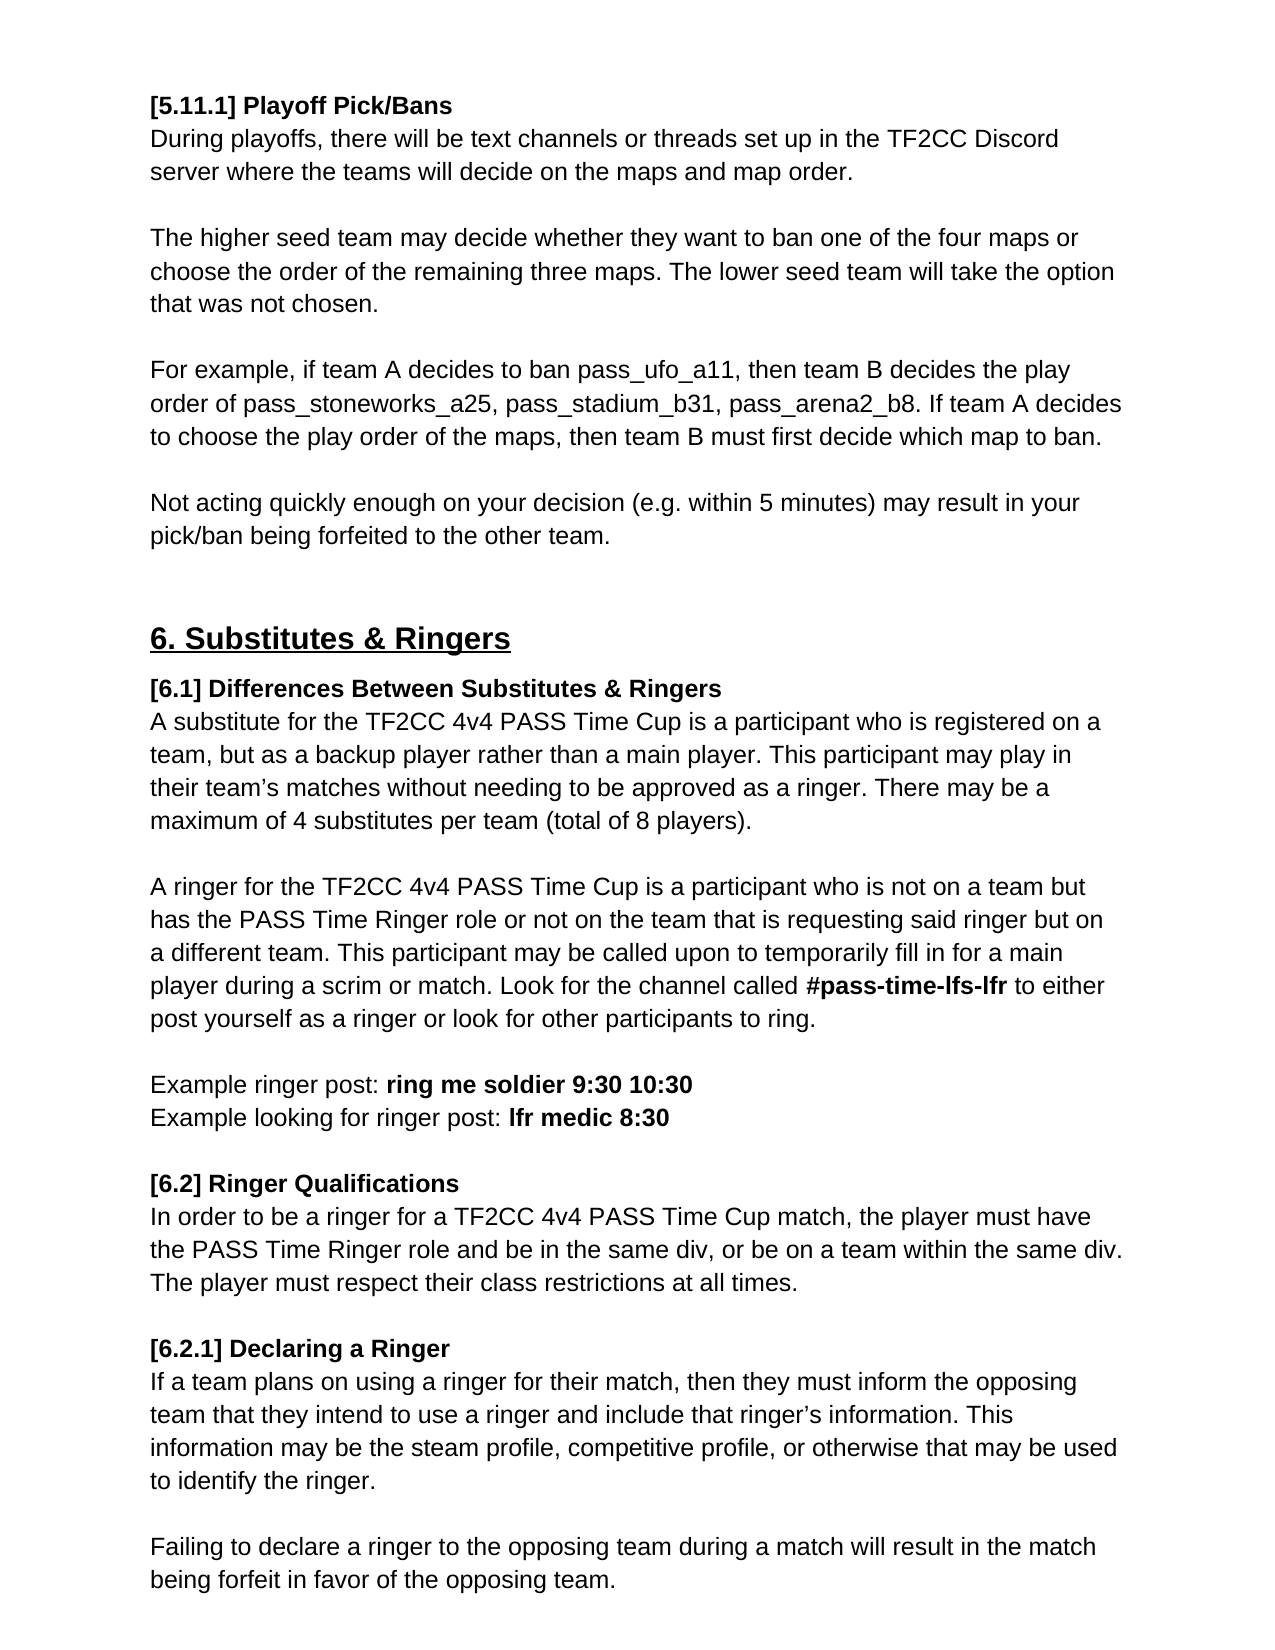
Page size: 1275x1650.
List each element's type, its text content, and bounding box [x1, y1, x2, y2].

text A ringer for the TF2CC 4v4 PASS Time Cup is a participant who is not on a team but has the PASS Time Ringer role or not on the team that is requesting said ringer but on a different team. This participant may be called upon to temporarily fill in for a main player during a scrim or match. Look for the channel called #pass-time-lfs-lfr to either post yourself as a ringer or look for other participants to ring. [150, 872, 1125, 1032]
text The higher seed team may decide whether they want to ban one of the four maps or choose the order of the remaining three maps. The lower seed team will take the option that was not chosen. [150, 223, 1125, 318]
text For example, if team A decides to ban pass_ufo_a11, then team B decides the play order of pass_stoneworks_a25, pass_stadium_b31, pass_arena2_b8. If team A decides to choose the play order of the maps, then team B must first decide which map to ban. [150, 356, 1125, 450]
text [6.2.1] Declaring a Ringer [150, 1334, 1125, 1363]
text Example ringer post: ring me soldier 9:30 10:30 [150, 1070, 1125, 1098]
text If a team plans on using a ringer for their match, then they must inform the opposing team that they intend to use a ringer and include that ringer’s information. This information may be the steam profile, competitive profile, or otherwise that may be used to identify the ringer. [150, 1367, 1125, 1495]
text Not acting quickly enough on your decision (e.g. within 5 minutes) may result in your pick/ban being forfeited to the other team. [150, 488, 1125, 549]
text A substitute for the TF2CC 4v4 PASS Time Cup is a participant who is registered on a team, but as a backup player rather than a main player. This participant may play in their team’s matches without needing to be approved as a ringer. There may be a maximum of 4 substitutes per team (total of 8 players). [150, 707, 1125, 834]
text 6. Substitutes & Ringers [150, 620, 1125, 656]
text During playoffs, there will be text channels or threads set up in the TF2CC Discord server where the teams will decide on the maps and map order. [150, 124, 1125, 186]
text [5.11.1] Playoff Pick/Bans [150, 91, 1125, 120]
text Example looking for ringer post: lfr medic 8:30 [150, 1103, 1125, 1132]
text Failing to declare a ringer to the opposing team during a match will result in the match being forfeit in favor of the opposing team. [150, 1532, 1125, 1594]
text [6.1] Differences Between Substitutes & Ringers [150, 673, 1125, 702]
text [6.2] Ringer Qualifications [150, 1169, 1125, 1198]
text In order to be a ringer for a TF2CC 4v4 PASS Time Cup match, the player must have the PASS Time Ringer role and be in the same div, or be on a team within the same div. The player must respect their class restrictions at all times. [150, 1202, 1125, 1297]
